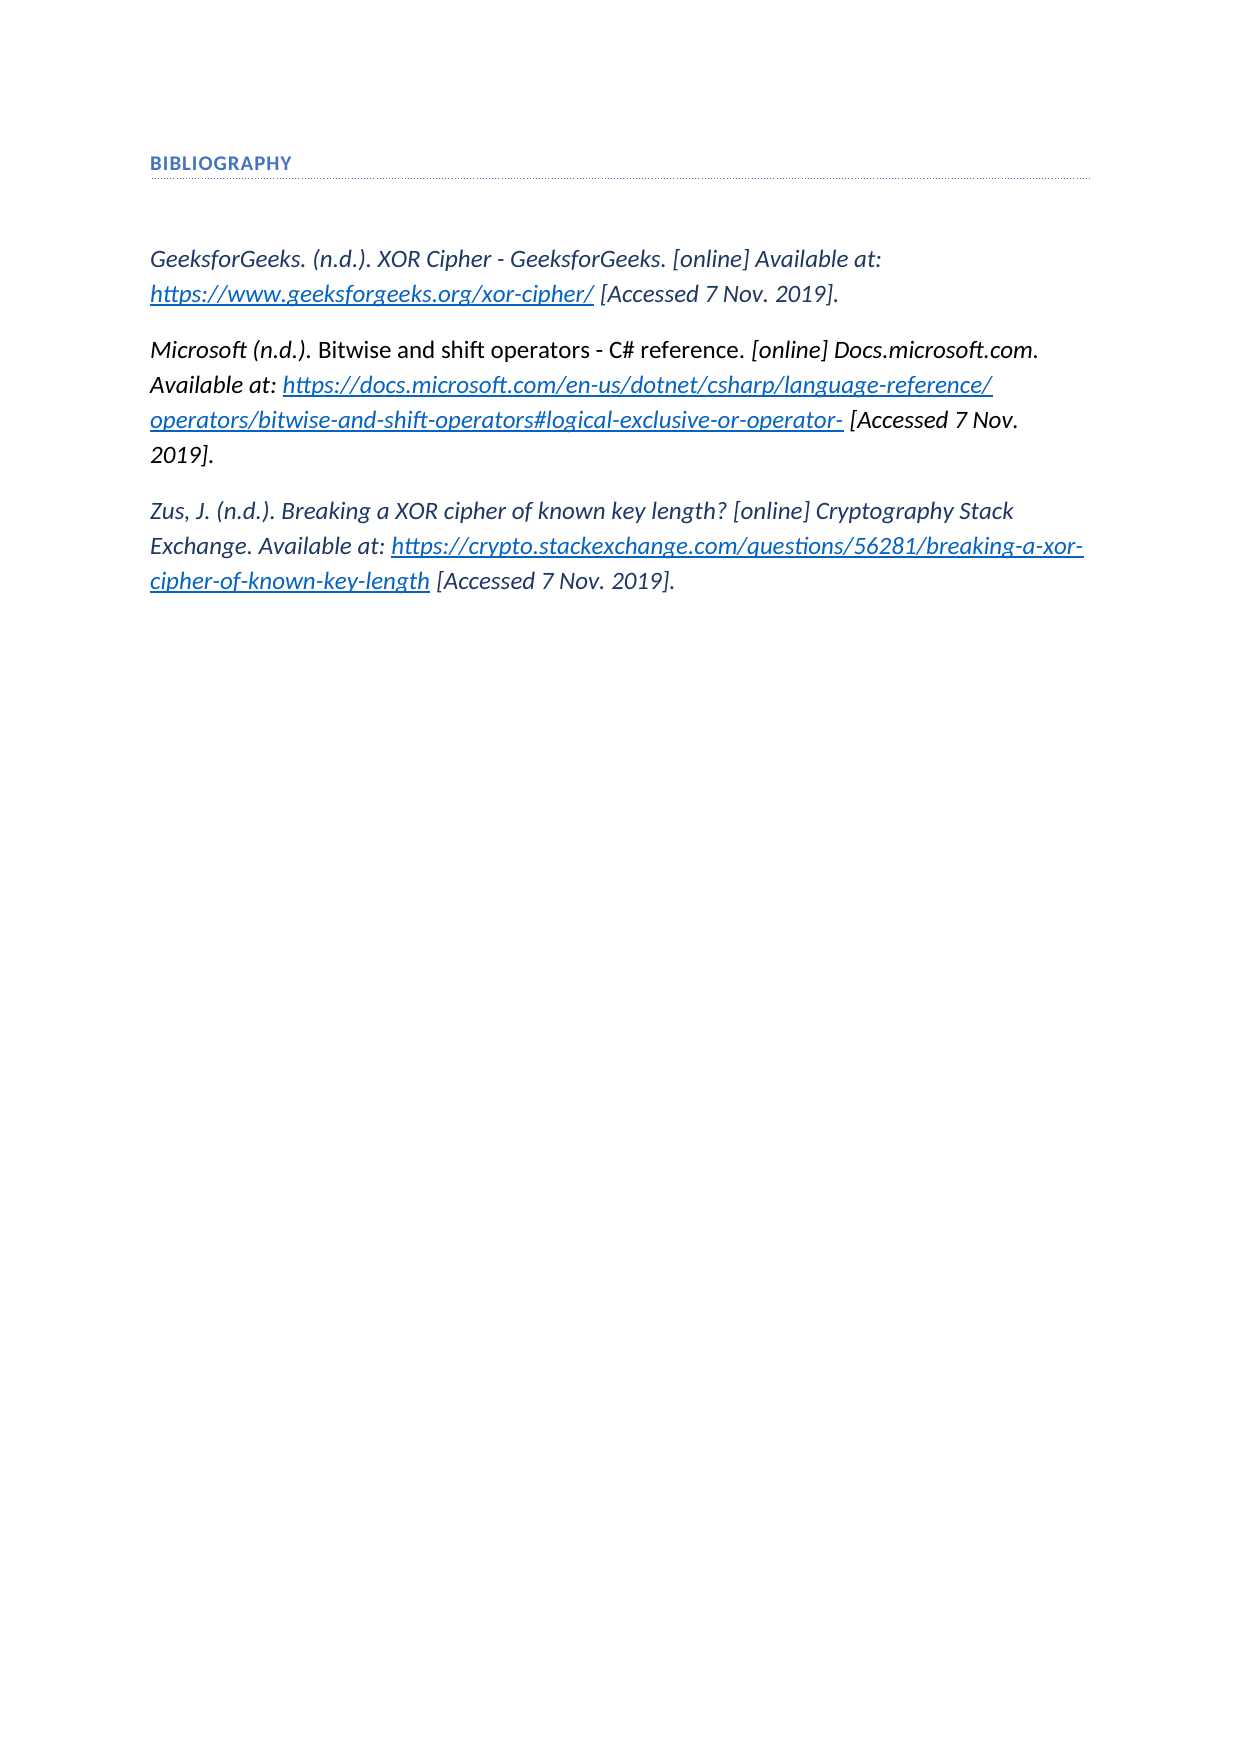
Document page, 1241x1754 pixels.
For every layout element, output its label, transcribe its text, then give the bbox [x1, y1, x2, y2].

text GeeksforGeeks. (n.d.). XOR Cipher - GeeksforGeeks. [online] Available at: https://www.geeksforgeeks.org/xor-cipher/ [Accessed 7 Nov. 2019]. [150, 243, 1090, 309]
subtitle Bibliography [150, 150, 1090, 179]
text Zus, J. (n.d.). Breaking a XOR cipher of known key length? [online] Cryptography Stack Exchange. Available at: https://crypto.stackexchange.com/questions/56281/breaking-a-xor-cipher-of-known-key-length [Accessed 7 Nov. 2019]. [150, 495, 1090, 595]
text Microsoft (n.d.). Bitwise and shift operators - C# reference. [online] Docs.microsoft.com. Available at: https://docs.microsoft.com/en-us/dotnet/csharp/language-reference/operators/bitwise-and-shift-operators#logical-exclusive-or-operator- [Accessed 7 Nov. 2019]. [150, 334, 1090, 469]
